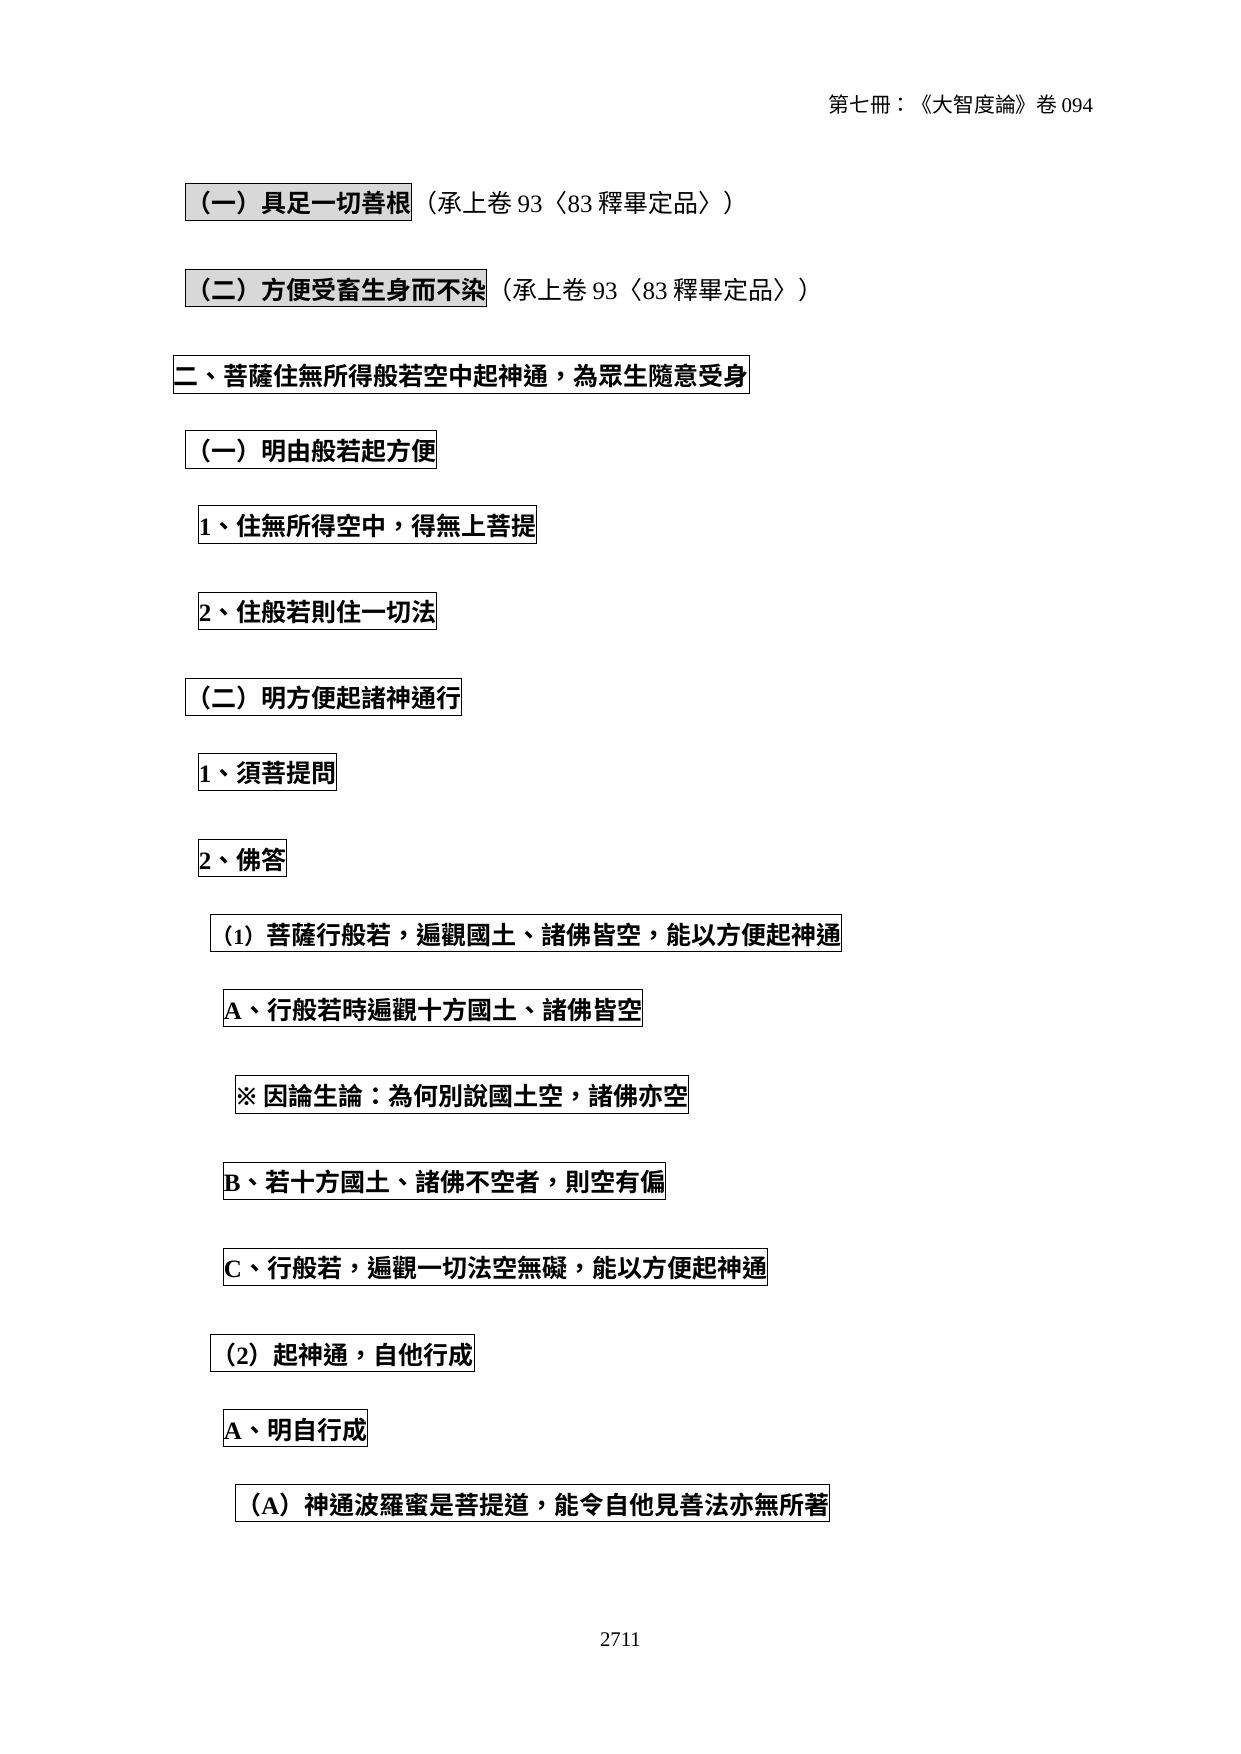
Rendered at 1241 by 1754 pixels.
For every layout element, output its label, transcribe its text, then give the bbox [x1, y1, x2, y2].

text （1）菩薩行般若，遍觀國土、諸佛皆空，能以方便起神通 [210, 896, 1092, 971]
text A、行般若時遍觀十方國土、諸佛皆空 [223, 971, 1092, 1046]
text （一）具足一切善根（承上卷93〈83 釋畢定品〉） [185, 164, 1092, 239]
text B、若十方國土、諸佛不空者，則空有偏 [223, 1143, 1092, 1218]
text （一）明由般若起方便 [185, 412, 1092, 487]
text 1、須菩提問 [198, 734, 1092, 809]
text 1、住無所得空中，得無上菩提 [198, 487, 1092, 562]
text 2、佛答 [198, 821, 1092, 896]
text A、明自行成 [223, 1391, 1092, 1466]
text （2）起神通，自他行成 [210, 1316, 1092, 1391]
text 2、住般若則住一切法 [198, 573, 1092, 648]
text （二）明方便起諸神通行 [185, 659, 1092, 734]
text ※ 因論生論：為何別說國土空，諸佛亦空 [235, 1057, 1092, 1132]
text （二）方便受畜生身而不染（承上卷93〈83 釋畢定品〉） [185, 251, 1092, 326]
text 二、菩薩住無所得般若空中起神通，為眾生隨意受身 [173, 337, 1092, 412]
text C、行般若，遍觀一切法空無礙，能以方便起神通 [223, 1229, 1092, 1304]
text （A）神通波羅蜜是菩提道，能令自他見善法亦無所著 [235, 1466, 1092, 1541]
